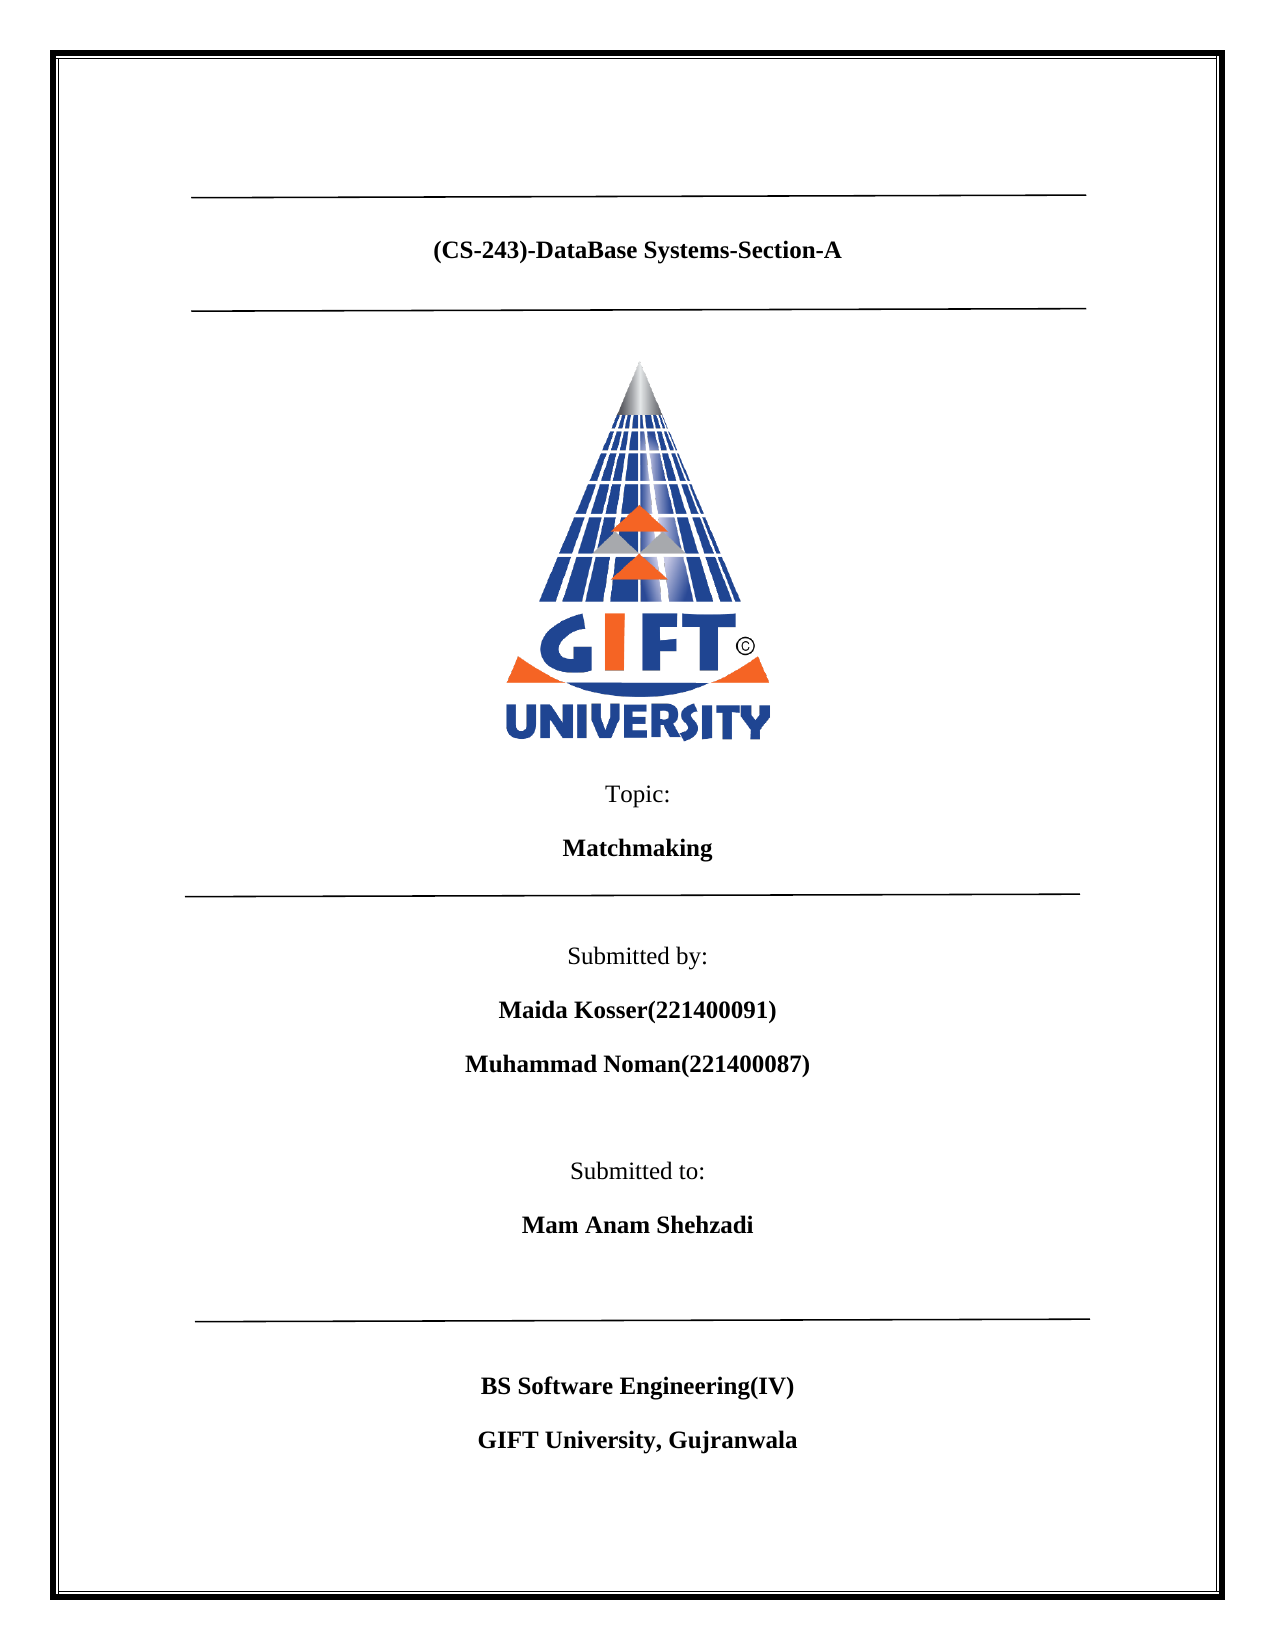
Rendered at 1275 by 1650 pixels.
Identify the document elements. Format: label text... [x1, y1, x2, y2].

text Muhammad Noman(221400087) [150, 1049, 1125, 1077]
text Mam Anam Shehzadi [150, 1210, 1125, 1239]
text Matchmaking [150, 833, 1125, 862]
text Topic: [150, 779, 1125, 808]
text Maida Kosser(221400091) [150, 995, 1125, 1023]
text Submitted by: [150, 941, 1125, 970]
picture [431, 342, 844, 755]
text GIFT University, Gujranwala [150, 1425, 1125, 1453]
text Submitted to: [150, 1156, 1125, 1185]
text (CS-243)-DataBase Systems-Section-A [150, 235, 1125, 264]
text BS Software Engineering(IV) [150, 1371, 1125, 1400]
